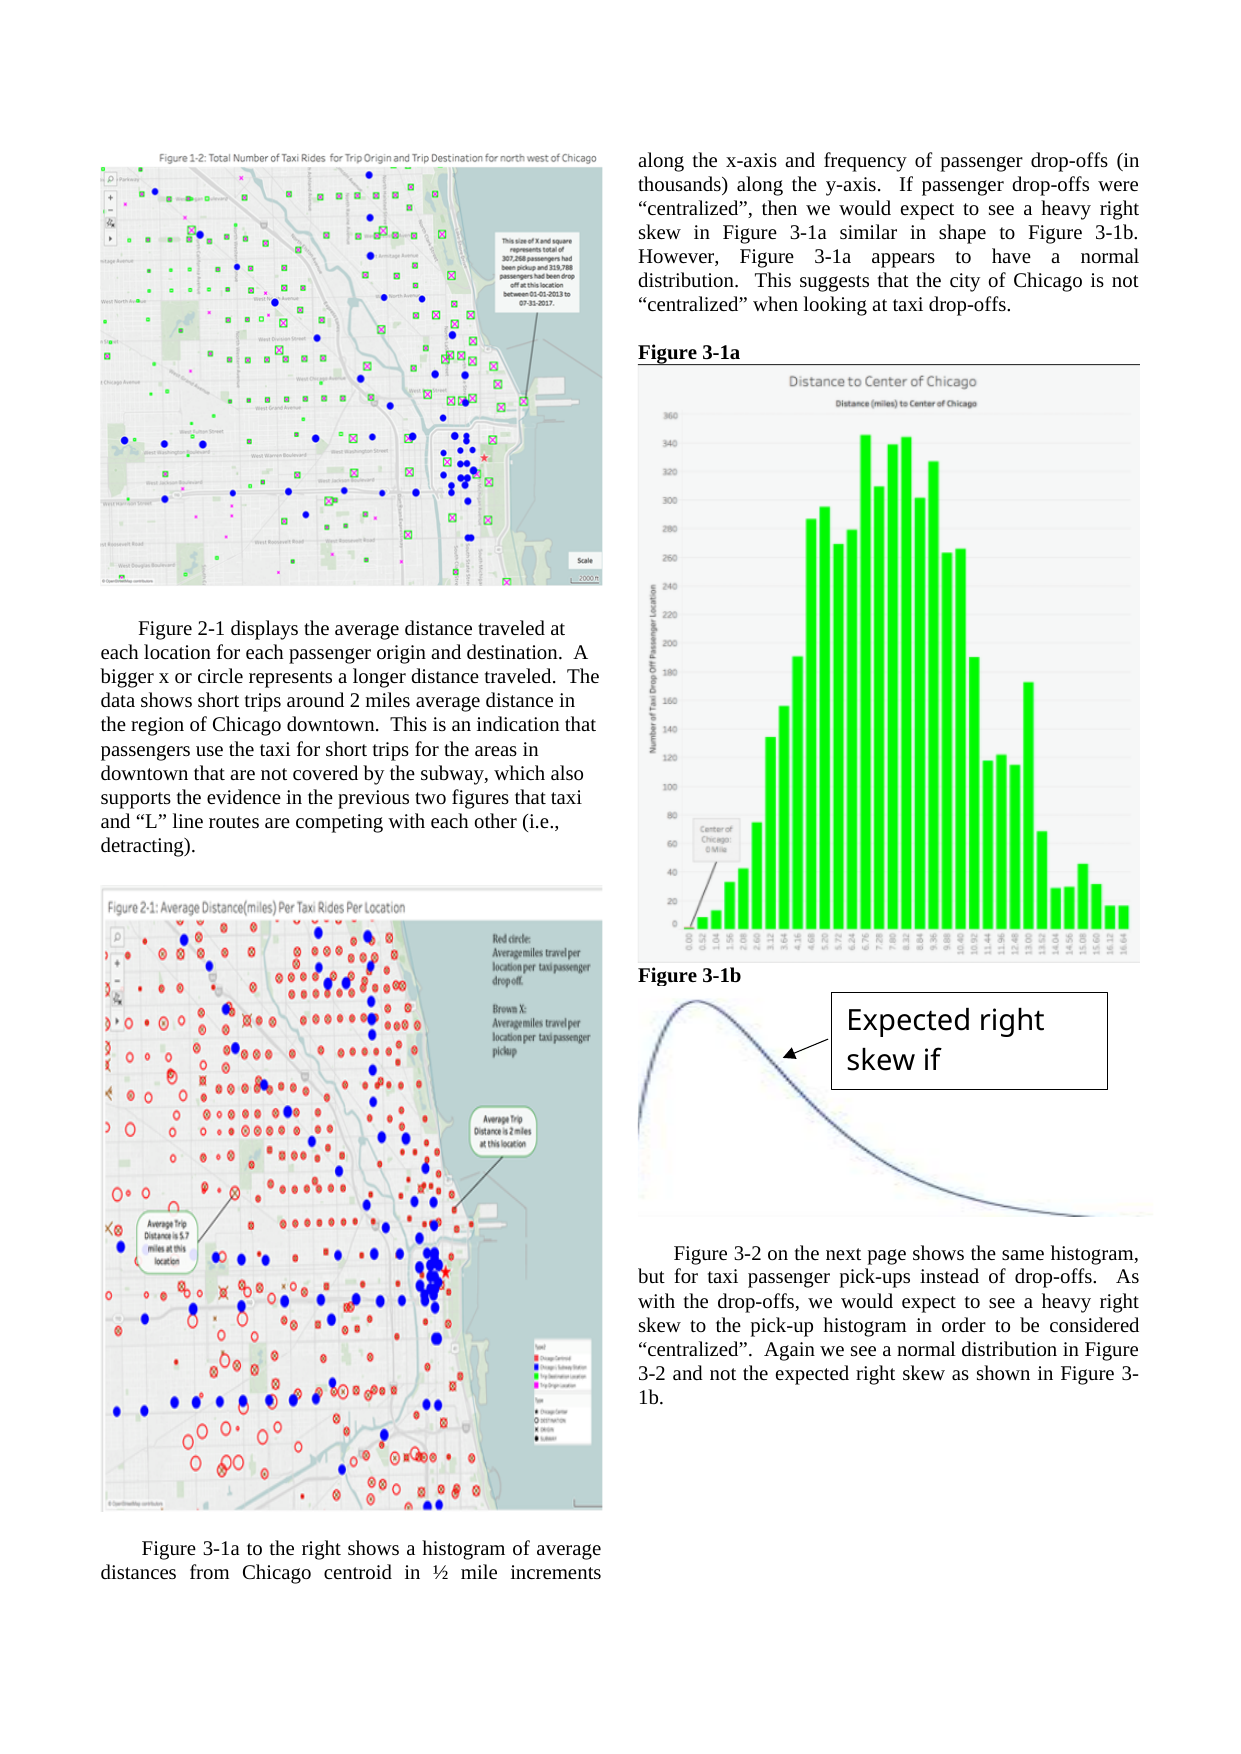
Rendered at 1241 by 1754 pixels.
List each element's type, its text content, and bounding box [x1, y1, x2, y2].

text Figure 3-1b [638, 963, 1140, 986]
picture [100, 885, 603, 1512]
text Figure 3-1a to the right shows a histogram of average distances from Chicago centroid in ½ mile increments along the x-axis and frequency of passenger drop-offs (in thousands) along the y-axis. If passenger drop-offs were “centralized”, then we would expect to see a heavy right skew in Figure 3-1a similar in shape to Figure 3-1b. However, Figure 3-1a appears to have a normal distribution. This suggests that the city of Chicago is not “centralized” when looking at taxi drop-offs. [638, 148, 1140, 316]
picture [100, 147, 603, 588]
picture [637, 364, 1140, 963]
text Figure 2-1 displays the average distance traveled at each location for each passenger origin and destination. A bigger x or circle represents a longer distance traveled. The data shows short trips around 2 miles average distance in the region of Chicago downtown. This is an indication that passengers use the taxi for short trips for the areas in downtown that are not covered by the subway, which also supports the evidence in the previous two figures that taxi and “L” line routes are competing with each other (i.e., detracting). [100, 616, 602, 857]
text Figure 3-2 on the next page shows the same histogram, but for taxi passenger pick-ups instead of drop-offs. As with the drop-offs, we would expect to see a heavy right skew to the pick-up histogram in order to be considered “centralized”. Again we see a normal distribution in Figure 3-2 and not the expected right skew as shown in Figure 3-1b. [638, 1240, 1140, 1409]
picture [637, 986, 1154, 1217]
text Figure 3-1a [638, 340, 1140, 364]
